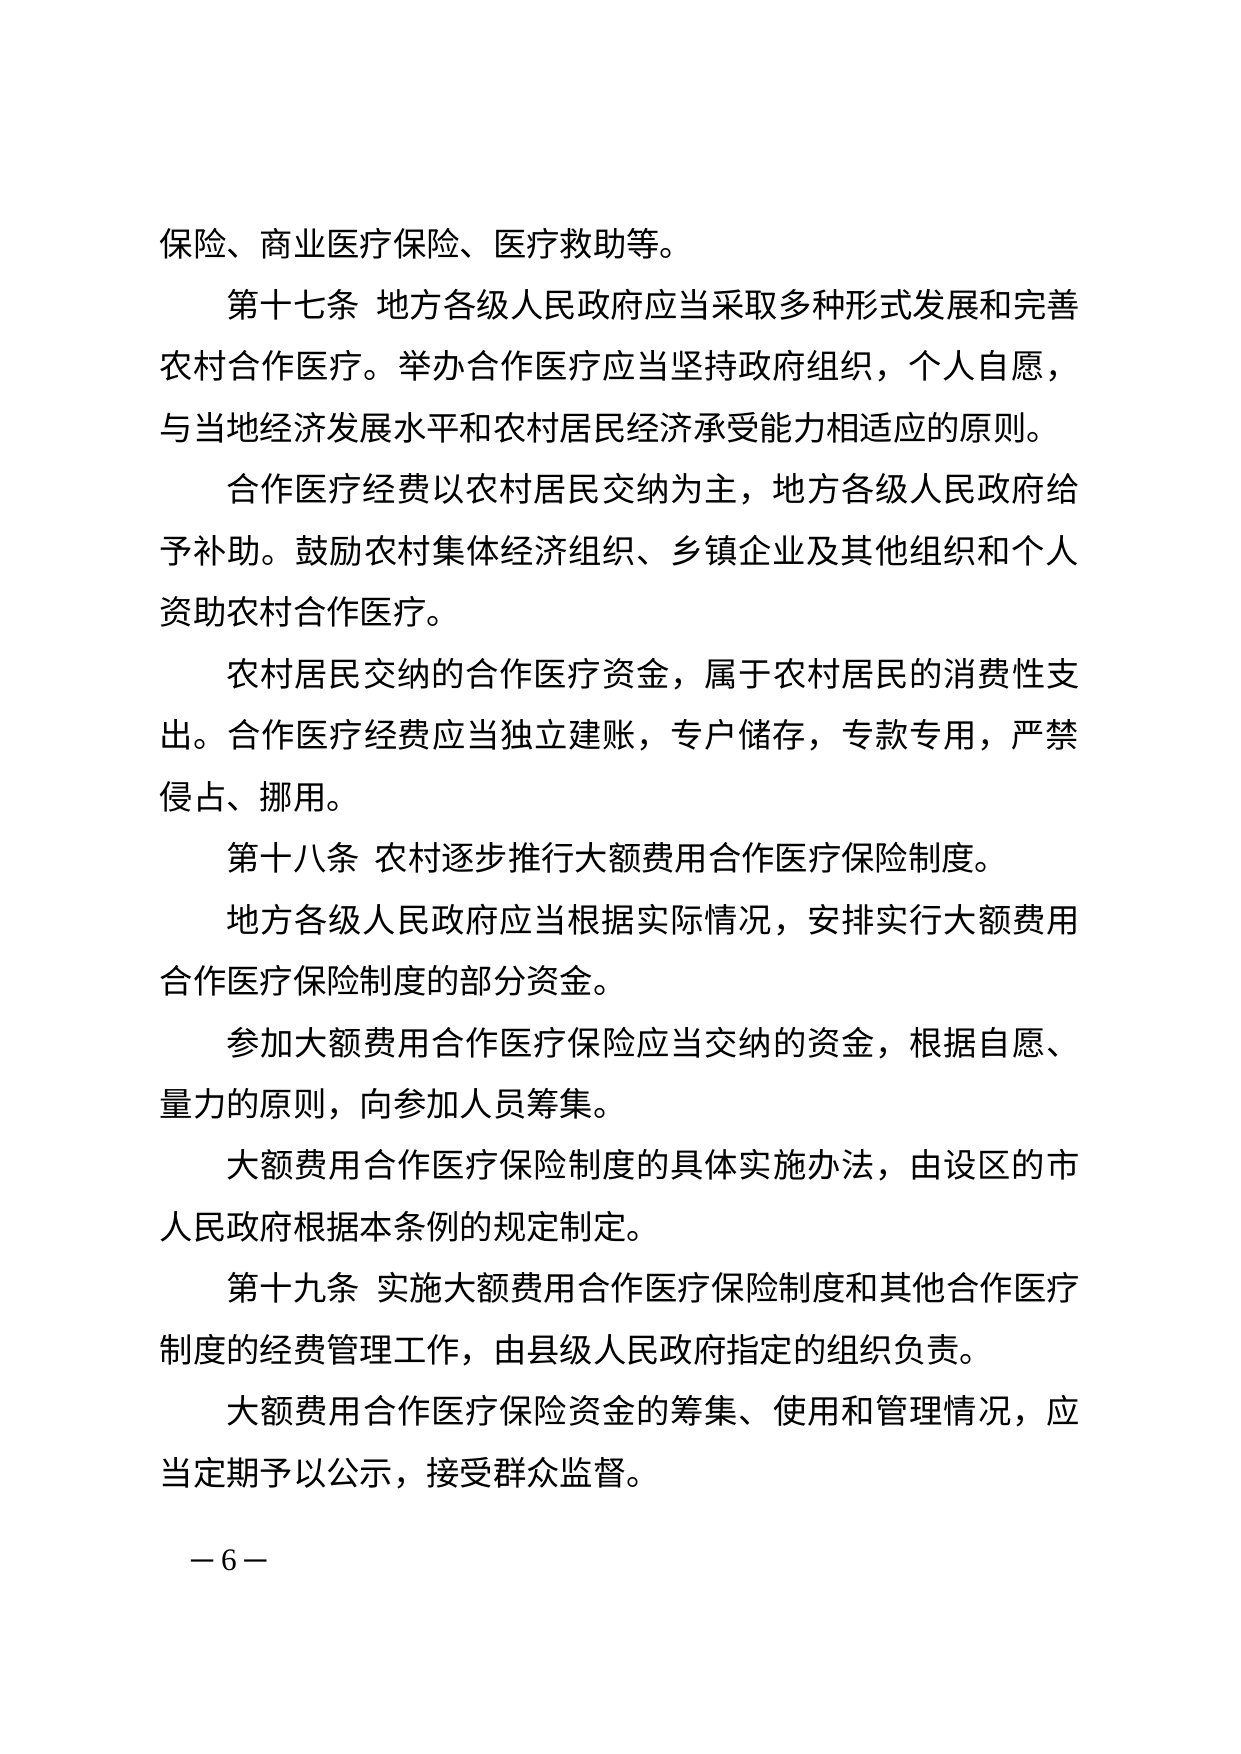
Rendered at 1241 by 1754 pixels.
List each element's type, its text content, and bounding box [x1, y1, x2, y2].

text 合作医疗经费以农村居民交纳为主，地方各级人民政府给予补助。鼓励农村集体经济组织、乡镇企业及其他组织和个人资助农村合作医疗。 [159, 453, 1081, 637]
text 大额费用合作医疗保险制度的具体实施办法，由设区的市人民政府根据本条例的规定制定。 [159, 1129, 1081, 1252]
text 第十八条 农村逐步推行大额费用合作医疗保险制度。 [159, 821, 1081, 883]
text 第十九条 实施大额费用合作医疗保险制度和其他合作医疗制度的经费管理工作，由县级人民政府指定的组织负责。 [159, 1252, 1081, 1374]
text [159, 207, 1081, 268]
text 第十七条 地方各级人民政府应当采取多种形式发展和完善农村合作医疗。举办合作医疗应当坚持政府组织，个人自愿，与当地经济发展水平和农村居民经济承受能力相适应的原则。 [159, 268, 1081, 453]
text 参加大额费用合作医疗保险应当交纳的资金，根据自愿、量力的原则，向参加人员筹集。 [159, 1006, 1081, 1129]
text 农村居民交纳的合作医疗资金，属于农村居民的消费性支出。合作医疗经费应当独立建账，专户储存，专款专用，严禁侵占、挪用。 [159, 637, 1081, 821]
text 地方各级人民政府应当根据实际情况，安排实行大额费用合作医疗保险制度的部分资金。 [159, 883, 1081, 1006]
text 大额费用合作医疗保险资金的筹集、使用和管理情况，应当定期予以公示，接受群众监督。 [159, 1374, 1081, 1497]
